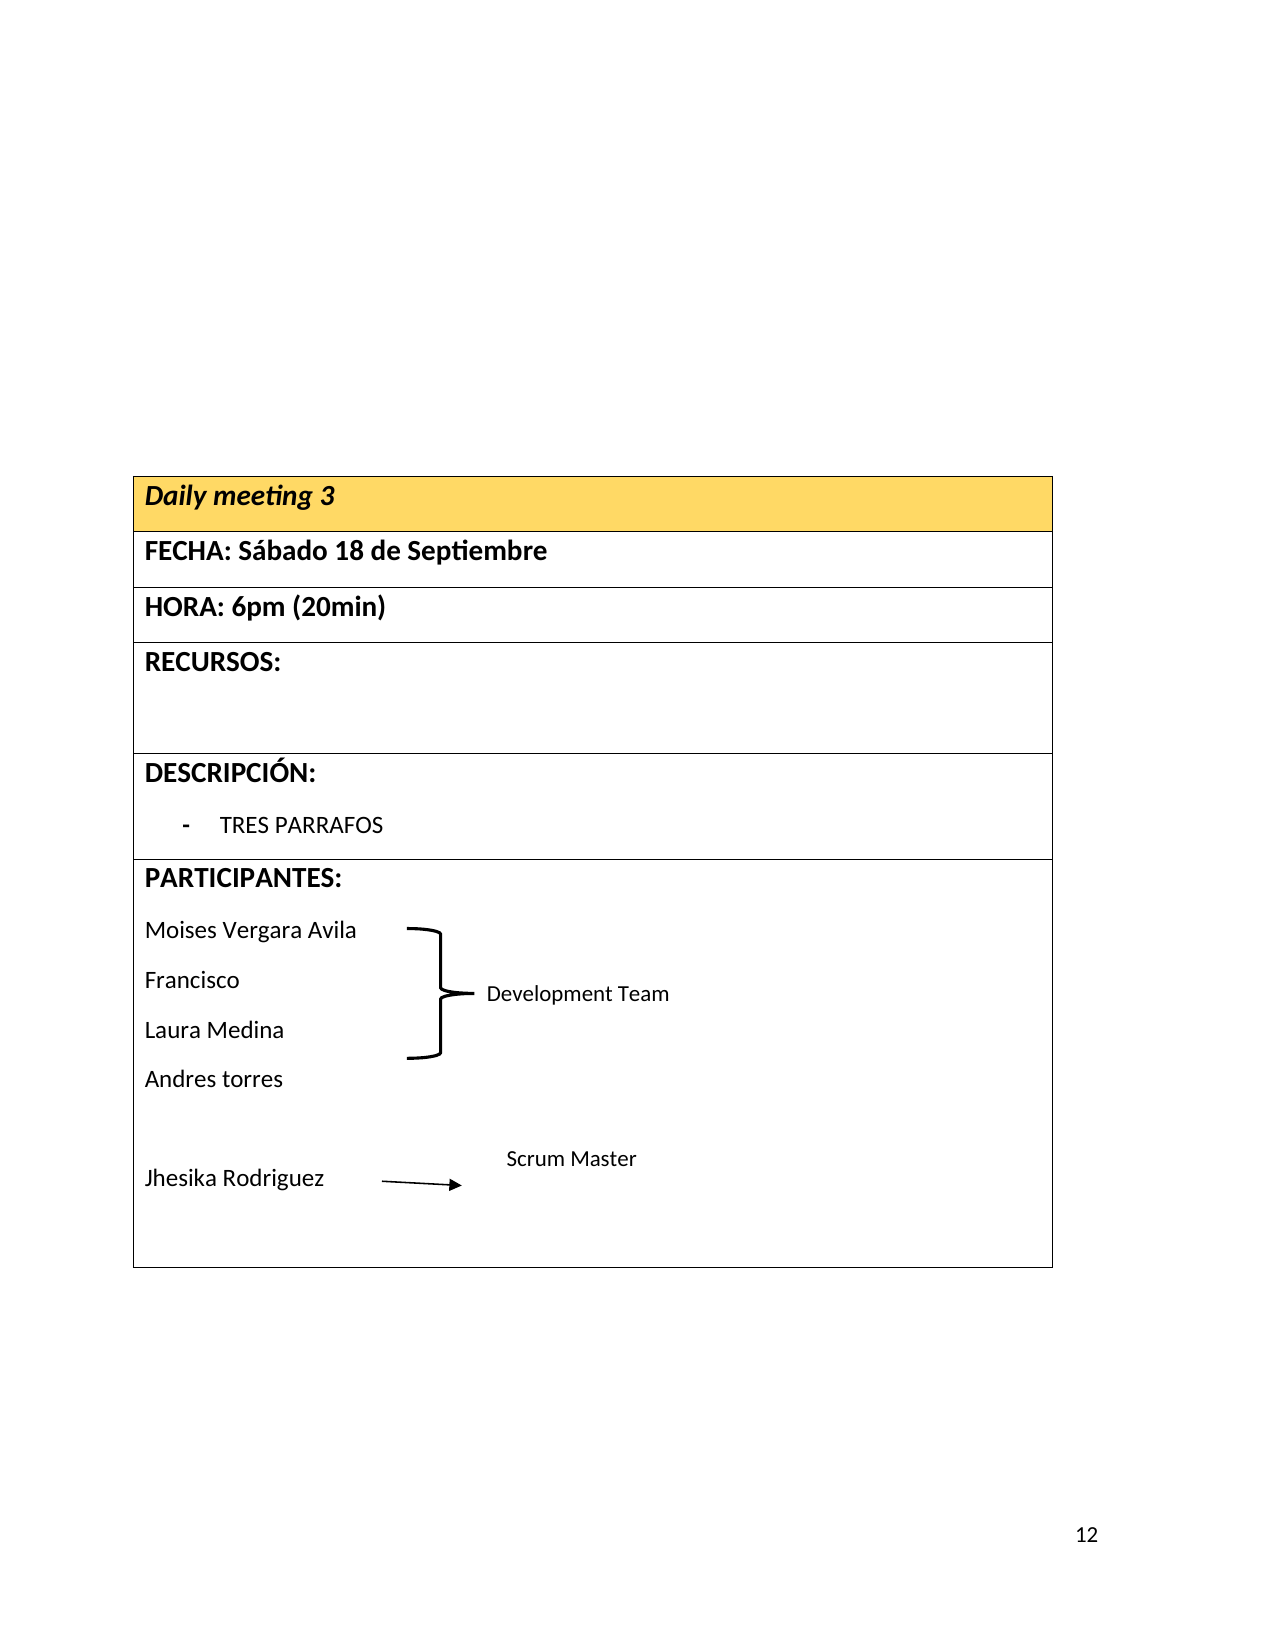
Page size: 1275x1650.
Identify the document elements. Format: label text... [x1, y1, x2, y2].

table_cell FECHA: Sábado 18 de Septiembre [134, 532, 1052, 587]
table_cell RECURSOS: [134, 643, 1052, 753]
table_cell PARTICIPANTES: Moises Vergara Avila Francisco Laura Medina Andres torres Jhesika Rodriguez [134, 860, 1052, 1267]
table_header Daily meeting 3 [134, 477, 1052, 531]
table_cell HORA: 6pm (20min) [134, 588, 1052, 642]
table_cell DESCRIPCIÓN: TRES PARRAFOS [134, 754, 1052, 858]
